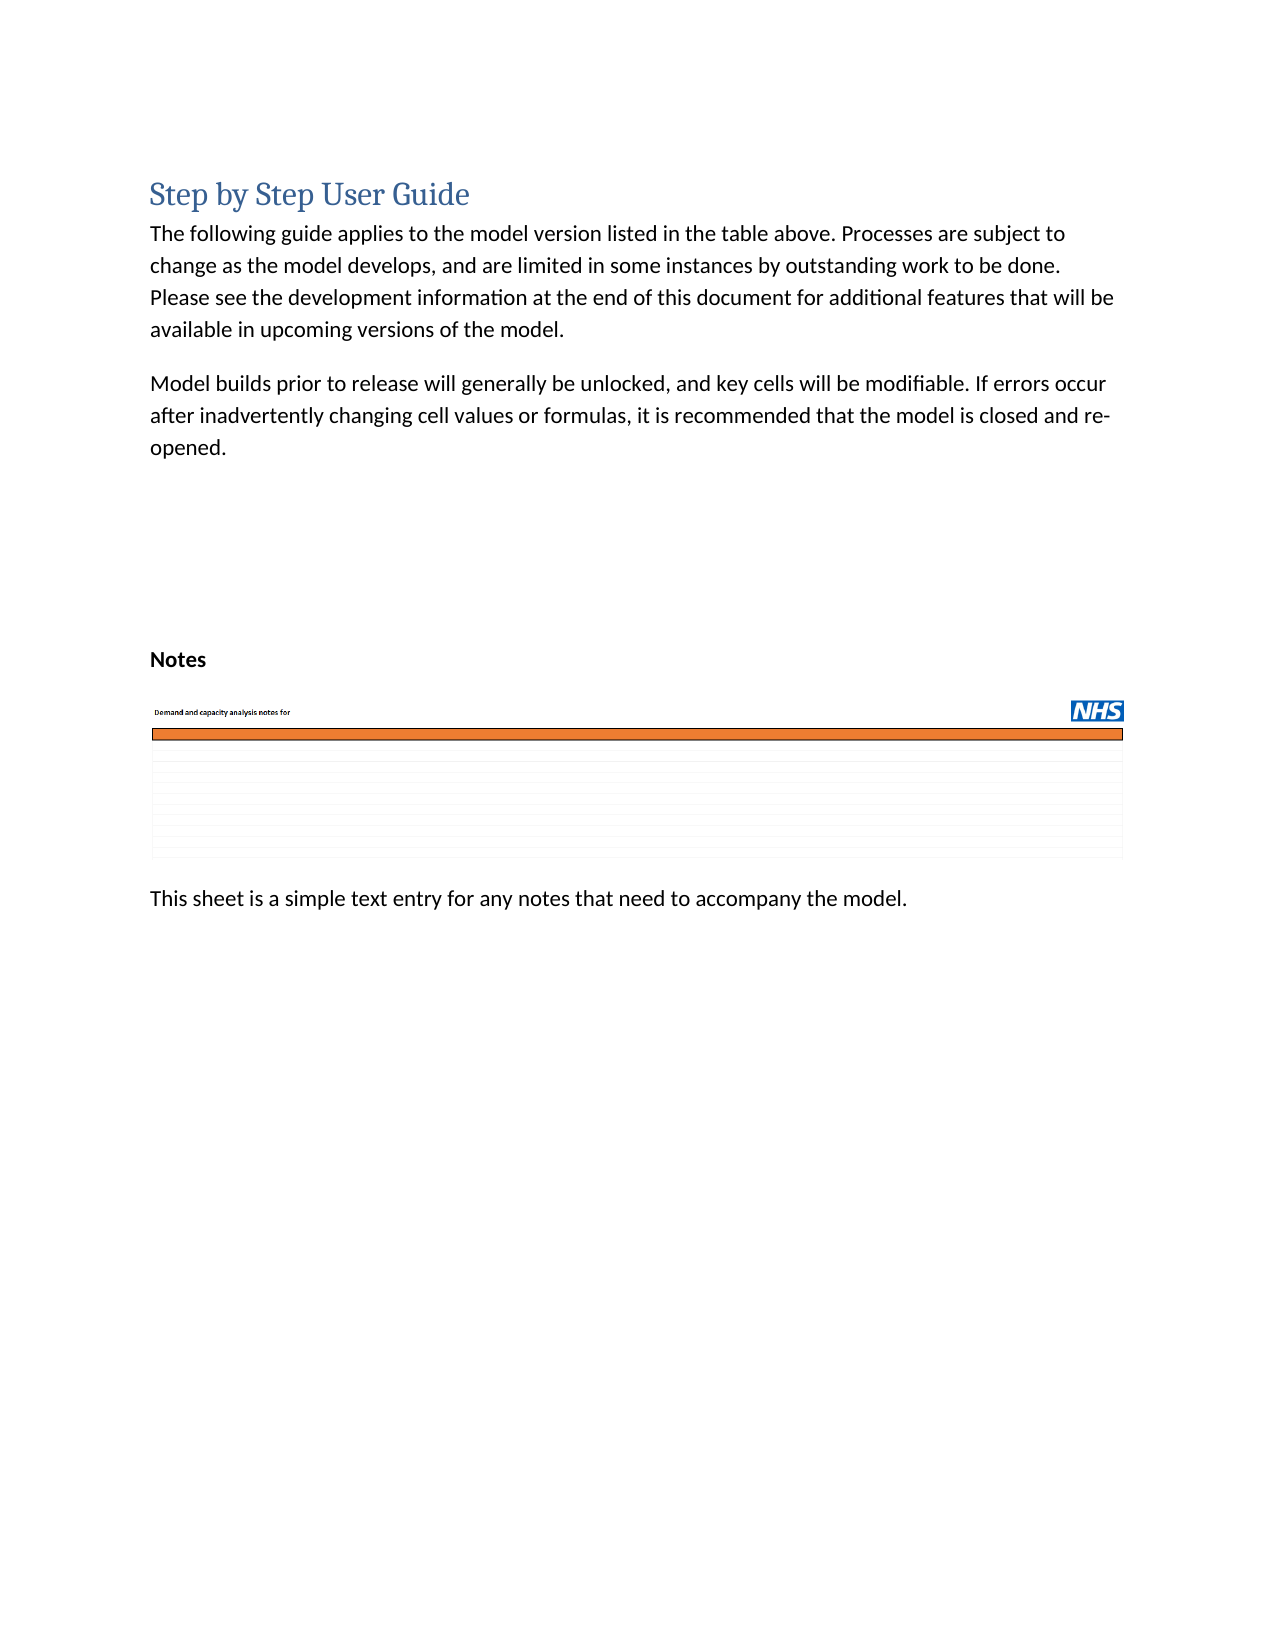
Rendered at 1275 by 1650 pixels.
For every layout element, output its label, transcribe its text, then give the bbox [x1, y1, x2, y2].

text Notes [150, 645, 1125, 673]
picture [150, 698, 1125, 860]
text This sheet is a simple text entry for any notes that need to accompany the model. [150, 884, 1125, 913]
subtitle Step by Step User Guide [150, 175, 1125, 213]
text The following guide applies to the model version listed in the table above. Processes are subject to change as the model develops, and are limited in some instances by outstanding work to be done. Please see the development information at the end of this document for additional features that will be available in upcoming versions of the model. [150, 219, 1125, 344]
text Model builds prior to release will generally be unlocked, and key cells will be modifiable. If errors occur after inadvertently changing cell values or formulas, it is recommended that the model is closed and re-opened. [150, 369, 1125, 461]
